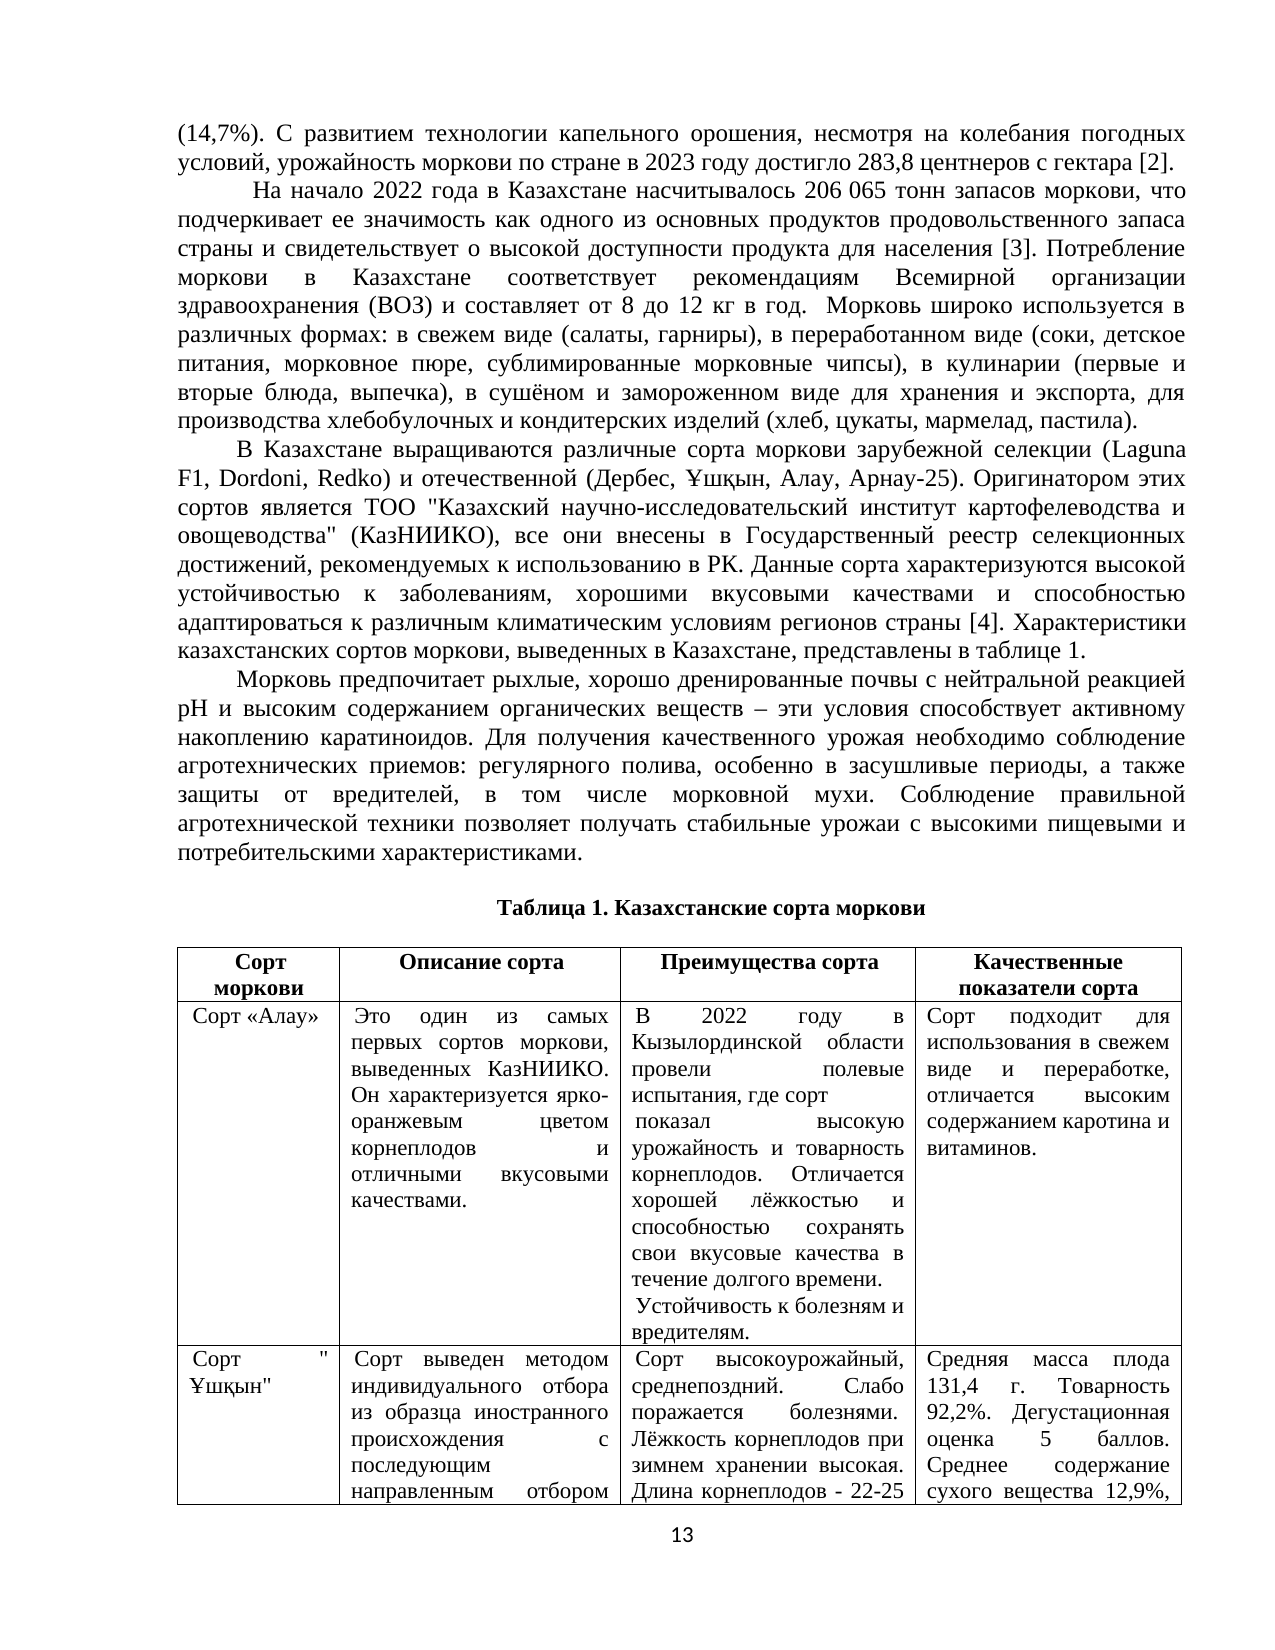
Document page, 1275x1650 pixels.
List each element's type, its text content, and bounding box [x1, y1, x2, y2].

text На начало 2022 года в Казахстане насчитывалось 206 065 тонн запасов моркови, что подчеркивает ее значимость как одного из основных продуктов продовольственного запаса страны и свидетельствует о высокой доступности продукта для населения [3]. Потребление моркови в Казахстане соответствует рекомендациям Всемирной организации здравоохранения (ВОЗ) и составляет от 8 до 12 кг в год. Морковь широко используется в различных формах: в свежем виде (салаты, гарниры), в переработанном виде (соки, детское питания, морковное пюре, сублимированные морковные чипсы), в кулинарии (первые и вторые блюда, выпечка), в сушёном и замороженном виде для хранения и экспорта, для производства хлебобулочных и кондитерских изделий (хлеб, цукаты, мармелад, пастила). [177, 176, 1186, 434]
table_cell Сорт «Алау» [178, 1002, 339, 1344]
table_header Описание сорта [340, 948, 620, 1001]
text В Казахстане выращиваются различные сорта моркови зарубежной селекции (Laguna F1, Dordoni, Redko) и отечественной (Дербес, Ұшқын, Алау, Арнау-25). Оригинатором этих сортов является ТОО "Казахский научно-исследовательский институт картофелеводства и овощеводства" (КазНИИКО), все они внесены в Государственный реестр селекционных достижений, рекомендуемых к использованию в РК. Данные сорта характеризуются высокой устойчивостью к заболеваниям, хорошими вкусовыми качествами и способностью адаптироваться к различным климатическим условиям регионов страны [4]. Характеристики казахстанских сортов моркови, выведенных в Казахстане, представлены в таблице 1. [177, 434, 1186, 664]
text Морковь предпочитает рыхлые, хорошо дренированные почвы с нейтральной реакцией рН и высоким содержанием органических веществ – эти условия способствует активному накоплению каратиноидов. Для получения качественного урожая необходимо соблюдение агротехнических приемов: регулярного полива, особенно в засушливые периоды, а также защиты от вредителей, в том числе морковной мухи. Соблюдение правильной агротехнической техники позволяет получать стабильные урожаи с высокими пищевыми и потребительскими характеристиками. [177, 664, 1186, 866]
text Таблица 1. Казахстанские сорта моркови [177, 894, 1186, 921]
table_header Преимущества сорта [621, 948, 915, 1001]
table_header Качественные показатели сорта [916, 948, 1181, 1001]
table_cell Это один из самых первых сортов моркови, выведенных КазНИИКО. Он характеризуется ярко-оранжевым цветом корнеплодов и отличными вкусовыми качествами. [340, 1002, 620, 1344]
table_cell Сорт подходит для использования в свежем виде и переработке, отличается высоким содержанием каротина и витаминов. [916, 1002, 1181, 1344]
table_header Сорт моркови [178, 948, 339, 1001]
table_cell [340, 1346, 620, 1504]
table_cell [916, 1346, 1181, 1504]
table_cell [621, 1346, 915, 1504]
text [177, 118, 1186, 176]
table_cell Сорт " Ұшқын" [178, 1346, 339, 1504]
table_cell В 2022 году в Кызылординской области провели полевые испытания, где сорт показал высокую урожайность и товарность корнеплодов. Отличается хорошей лёжкостью и способностью сохранять свои вкусовые качества в течение долгого времени. Устойчивость к болезням и вредителям. [621, 1002, 915, 1344]
